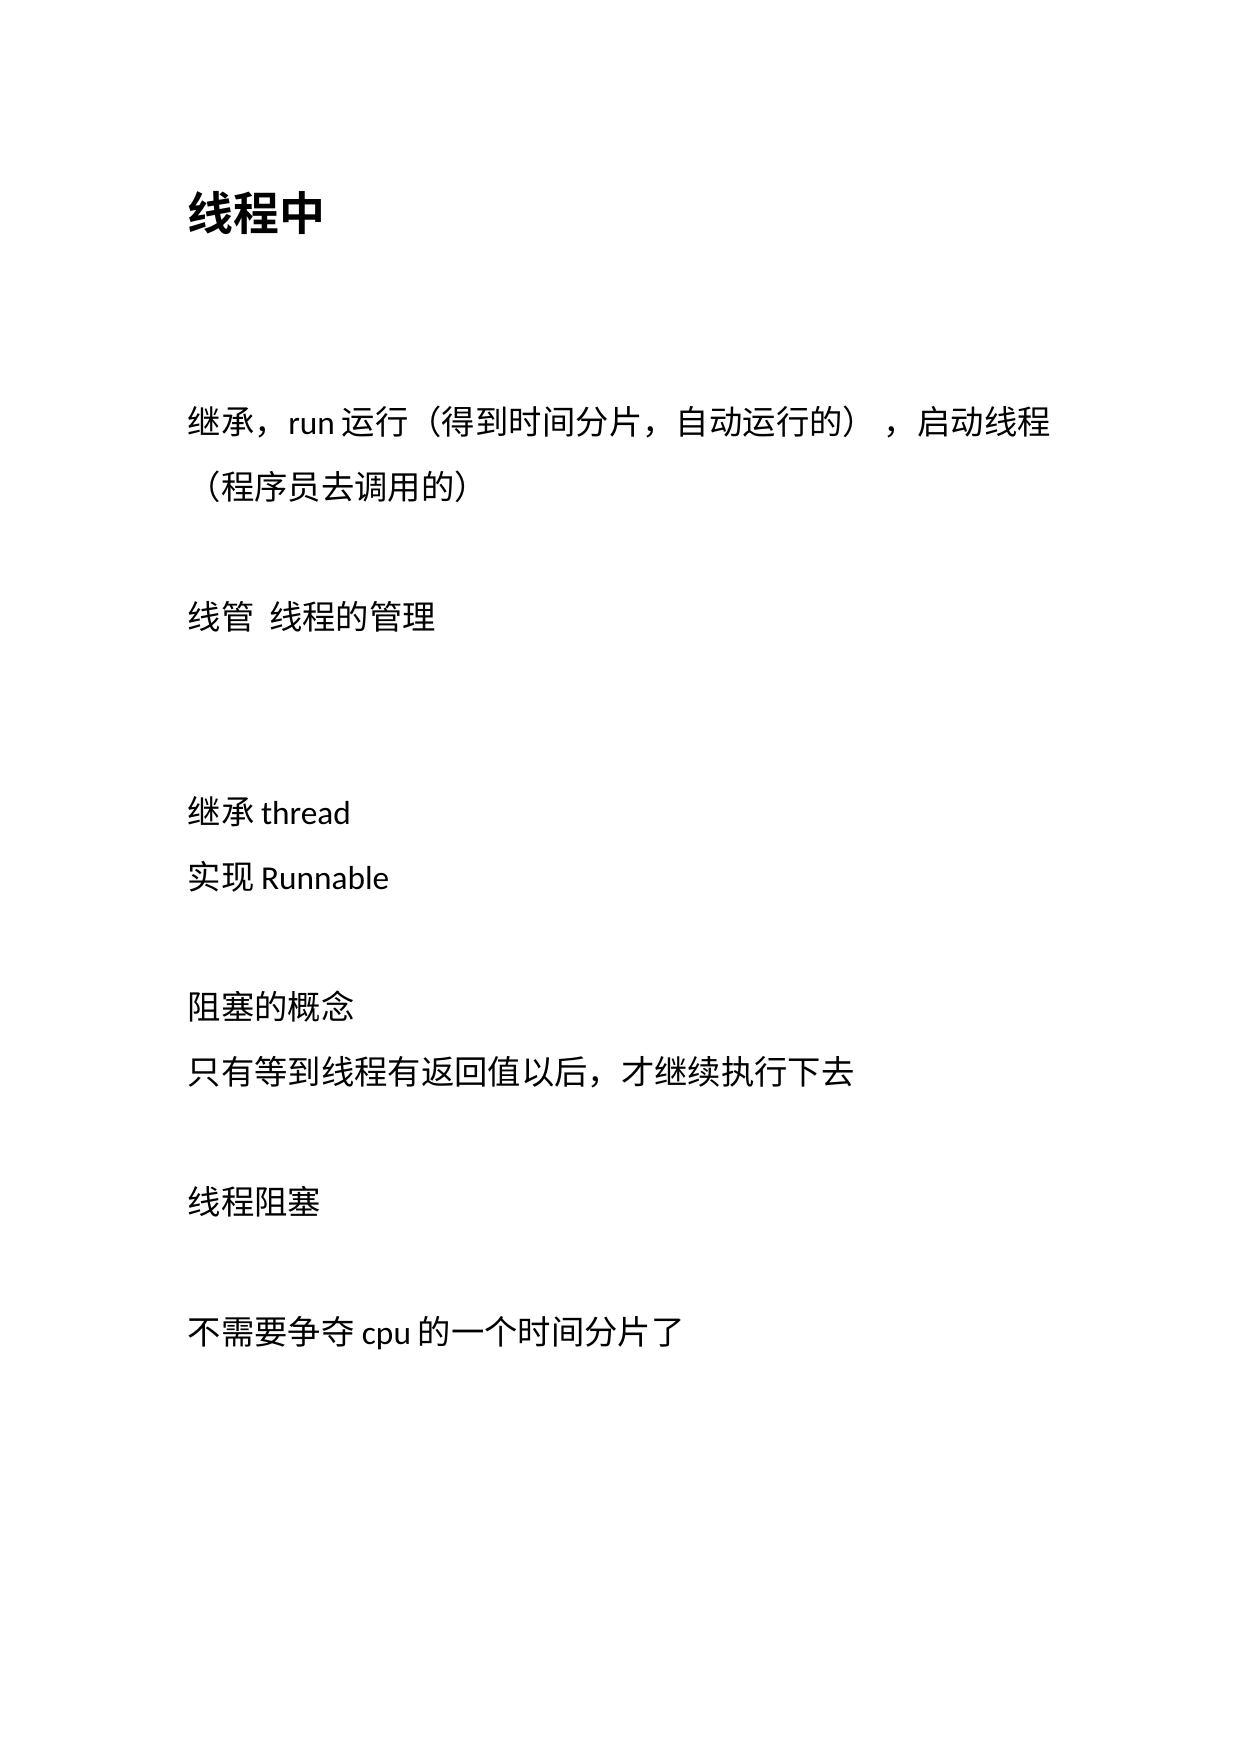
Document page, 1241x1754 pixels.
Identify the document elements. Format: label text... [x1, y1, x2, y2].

text 继承thread [187, 777, 1053, 842]
text 线程阻塞 [187, 1167, 1053, 1232]
text 实现Runnable [187, 842, 1053, 907]
subtitle 线程中 [187, 162, 1053, 259]
text 阻塞的概念 [187, 972, 1053, 1037]
text 继承，run运行（得到时间分片，自动运行的） ，启动线程（程序员去调用的） [187, 387, 1053, 517]
text 不需要争夺 cpu的一个时间分片了 [187, 1297, 1053, 1362]
text 只有等到线程有返回值以后，才继续执行下去 [187, 1037, 1053, 1102]
text 线管 线程的管理 [187, 582, 1053, 647]
